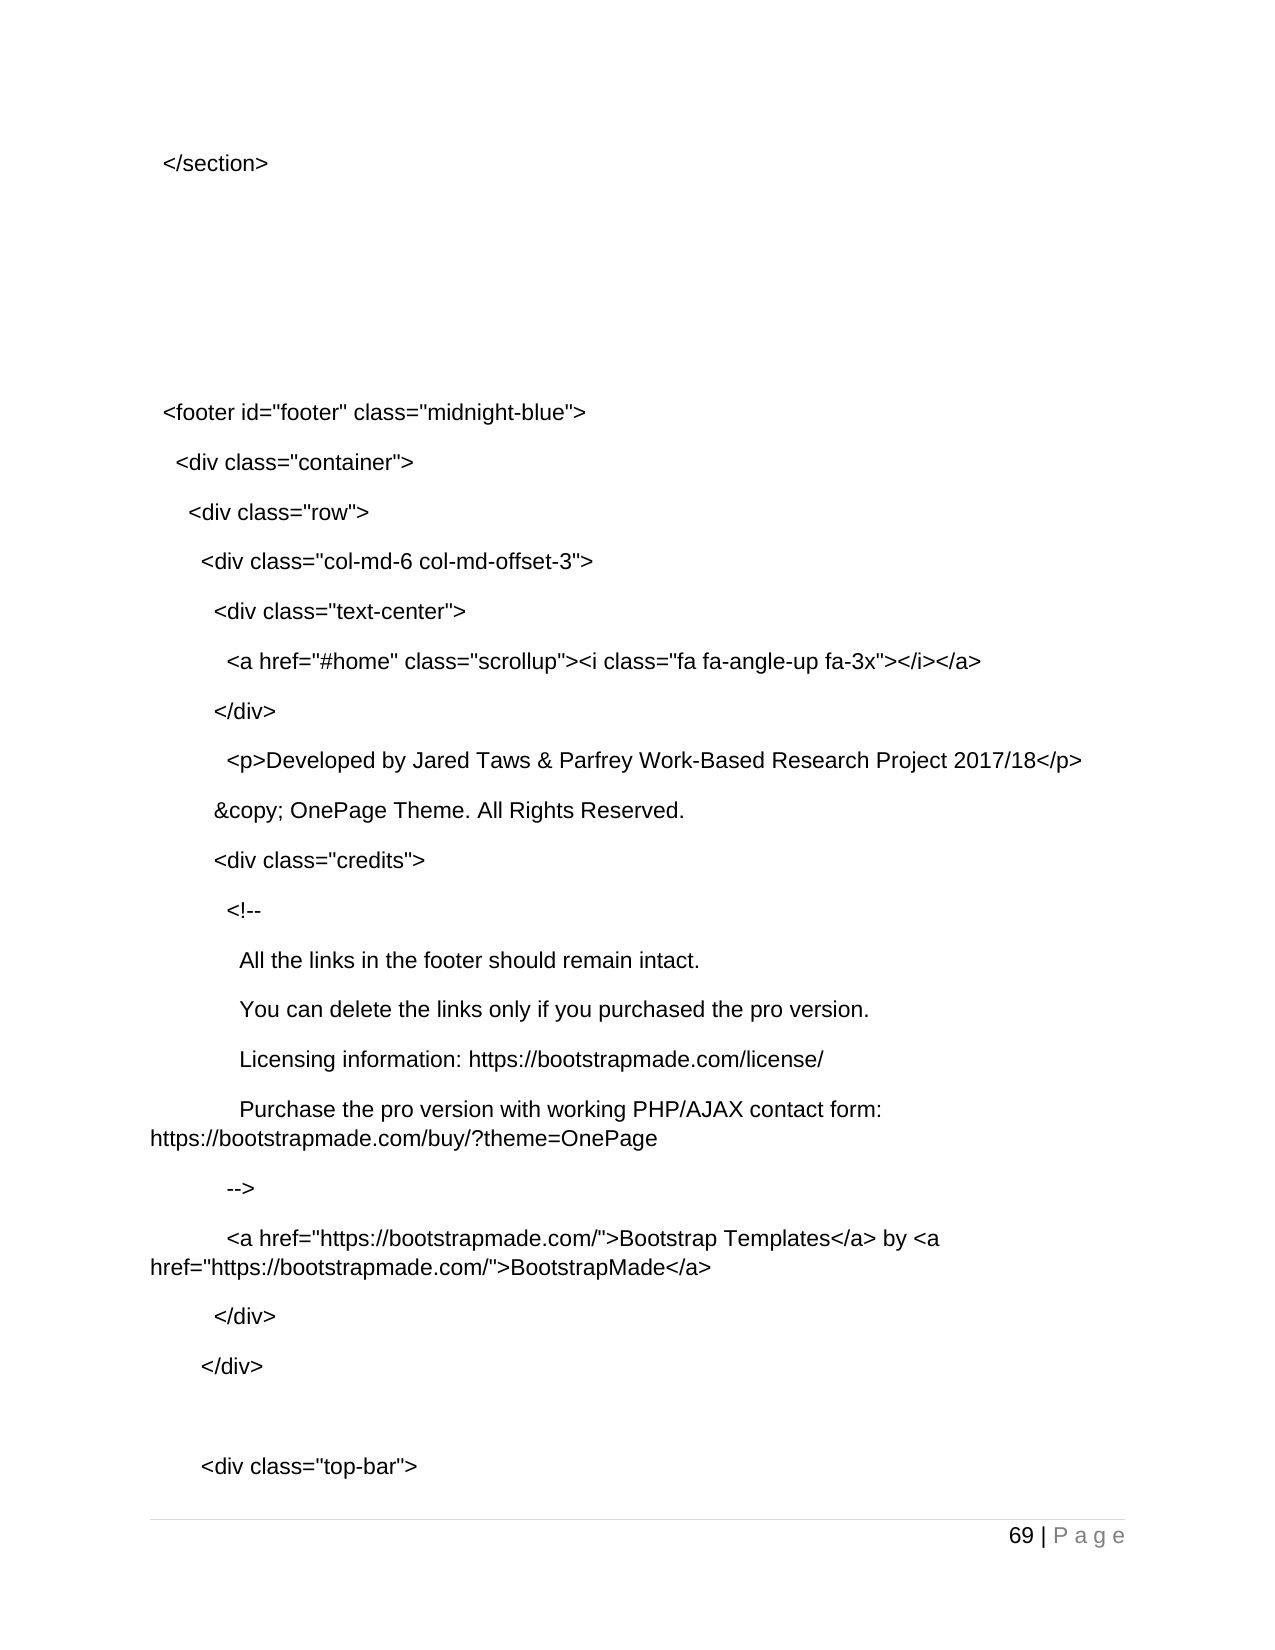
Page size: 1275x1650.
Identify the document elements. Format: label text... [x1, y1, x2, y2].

text You can delete the links only if you purchased the pro version. [150, 996, 1125, 1023]
text <footer id="footer" class="midnight-blue"> [150, 399, 1125, 425]
text Purchase the pro version with working PHP/AJAX contact form: https://bootstrapmade.com/buy/?theme=OnePage [150, 1096, 1125, 1151]
text &copy; OnePage Theme. All Rights Reserved. [150, 797, 1125, 824]
text <div class="top-bar"> [150, 1453, 1125, 1479]
text <a href="https://bootstrapmade.com/">Bootstrap Templates</a> by <a href="https://bootstrapmade.com/">BootstrapMade</a> [150, 1224, 1125, 1280]
text <div class="credits"> [150, 847, 1125, 873]
text </div> [150, 698, 1125, 724]
text </section> [150, 150, 1125, 176]
text Licensing information: https://bootstrapmade.com/license/ [150, 1046, 1125, 1073]
text <a href="#home" class="scrollup"><i class="fa fa-angle-up fa-3x"></i></a> [150, 648, 1125, 674]
text --> [150, 1175, 1125, 1201]
text <div class="text-center"> [150, 598, 1125, 624]
text All the links in the footer should remain intact. [150, 947, 1125, 973]
text </div> [150, 1353, 1125, 1379]
text </div> [150, 1303, 1125, 1330]
text <div class="container"> [150, 449, 1125, 475]
text <div class="col-md-6 col-md-offset-3"> [150, 548, 1125, 575]
text <div class="row"> [150, 498, 1125, 525]
text <!-- [150, 897, 1125, 923]
text <p>Developed by Jared Taws & Parfrey Work-Based Research Project 2017/18</p> [150, 747, 1125, 774]
